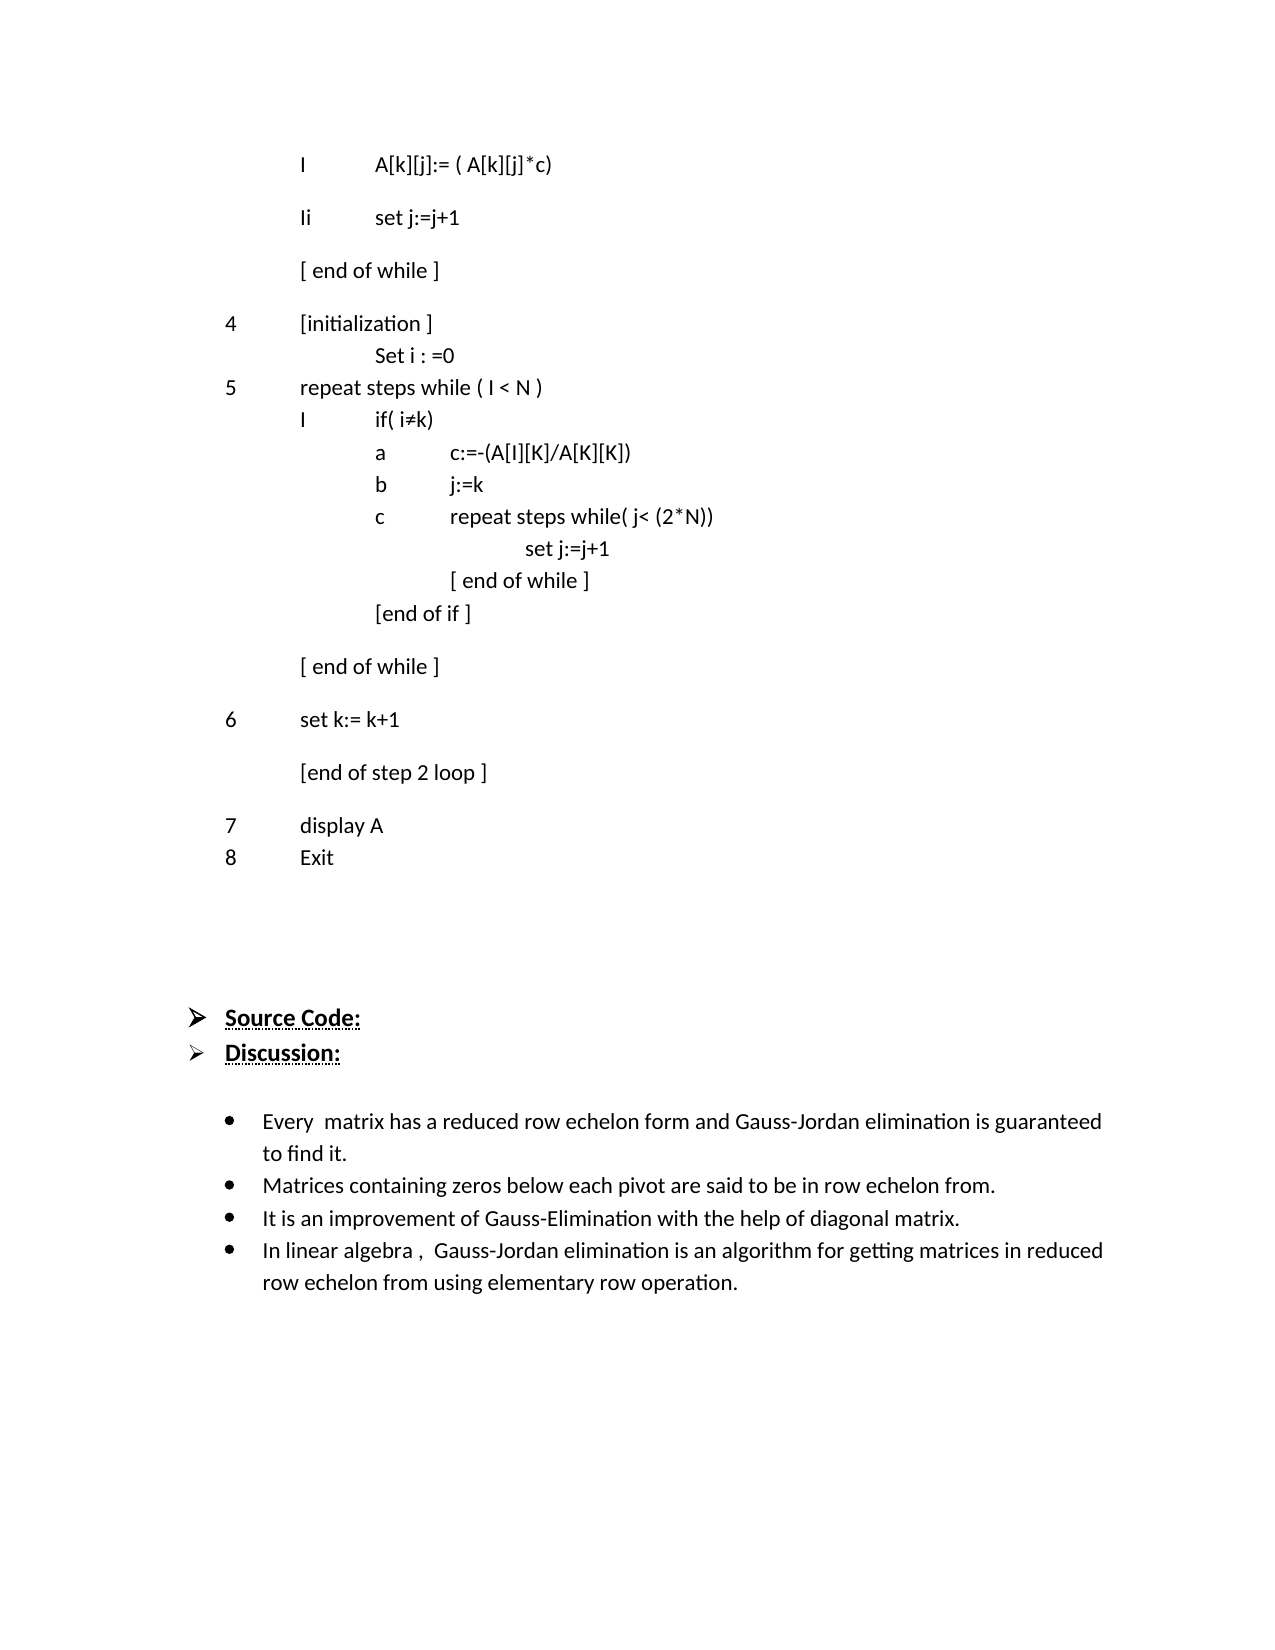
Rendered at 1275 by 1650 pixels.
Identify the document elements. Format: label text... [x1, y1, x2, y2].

list a c:=-(A[I][K]/A[K][K]) [300, 438, 1125, 466]
list b j:=k [300, 470, 1125, 498]
list Discussion: [187, 1037, 1125, 1068]
list In linear algebra , Gauss-Jordan elimination is an algorithm for getting matrices in reduced row echelon from using elementary row operation. [225, 1236, 1125, 1296]
list c repeat steps while( j< (2*N)) [300, 502, 1125, 530]
list display A [225, 811, 1125, 839]
list Every matrix has a reduced row echelon form and Gauss-Jordan elimination is guaranteed to find it. [225, 1107, 1125, 1167]
text Ii set j:=j+1 [300, 203, 1125, 231]
list set j:=j+1 [300, 534, 1125, 562]
list repeat steps while ( I < N ) [225, 373, 1125, 401]
list [end of if ] [300, 599, 1125, 627]
text [ end of while ] [225, 652, 1125, 680]
list [initialization ] [225, 309, 1125, 337]
list It is an improvement of Gauss-Elimination with the help of diagonal matrix. [225, 1204, 1125, 1232]
list set k:= k+1 [225, 705, 1125, 733]
list [ end of while ] [300, 567, 1125, 594]
list Exit [225, 843, 1125, 871]
list Matrices containing zeros below each pivot are said to be in row echelon from. [225, 1171, 1125, 1199]
text [end of step 2 loop ] [262, 758, 1125, 786]
list Set i : =0 [300, 341, 1125, 369]
text I A[k][j]:= ( A[k][j]*c) [300, 150, 1125, 178]
text [ end of while ] [300, 256, 1125, 284]
list I if( i≠k) [300, 406, 1125, 434]
list Source Code: [187, 1002, 1125, 1033]
